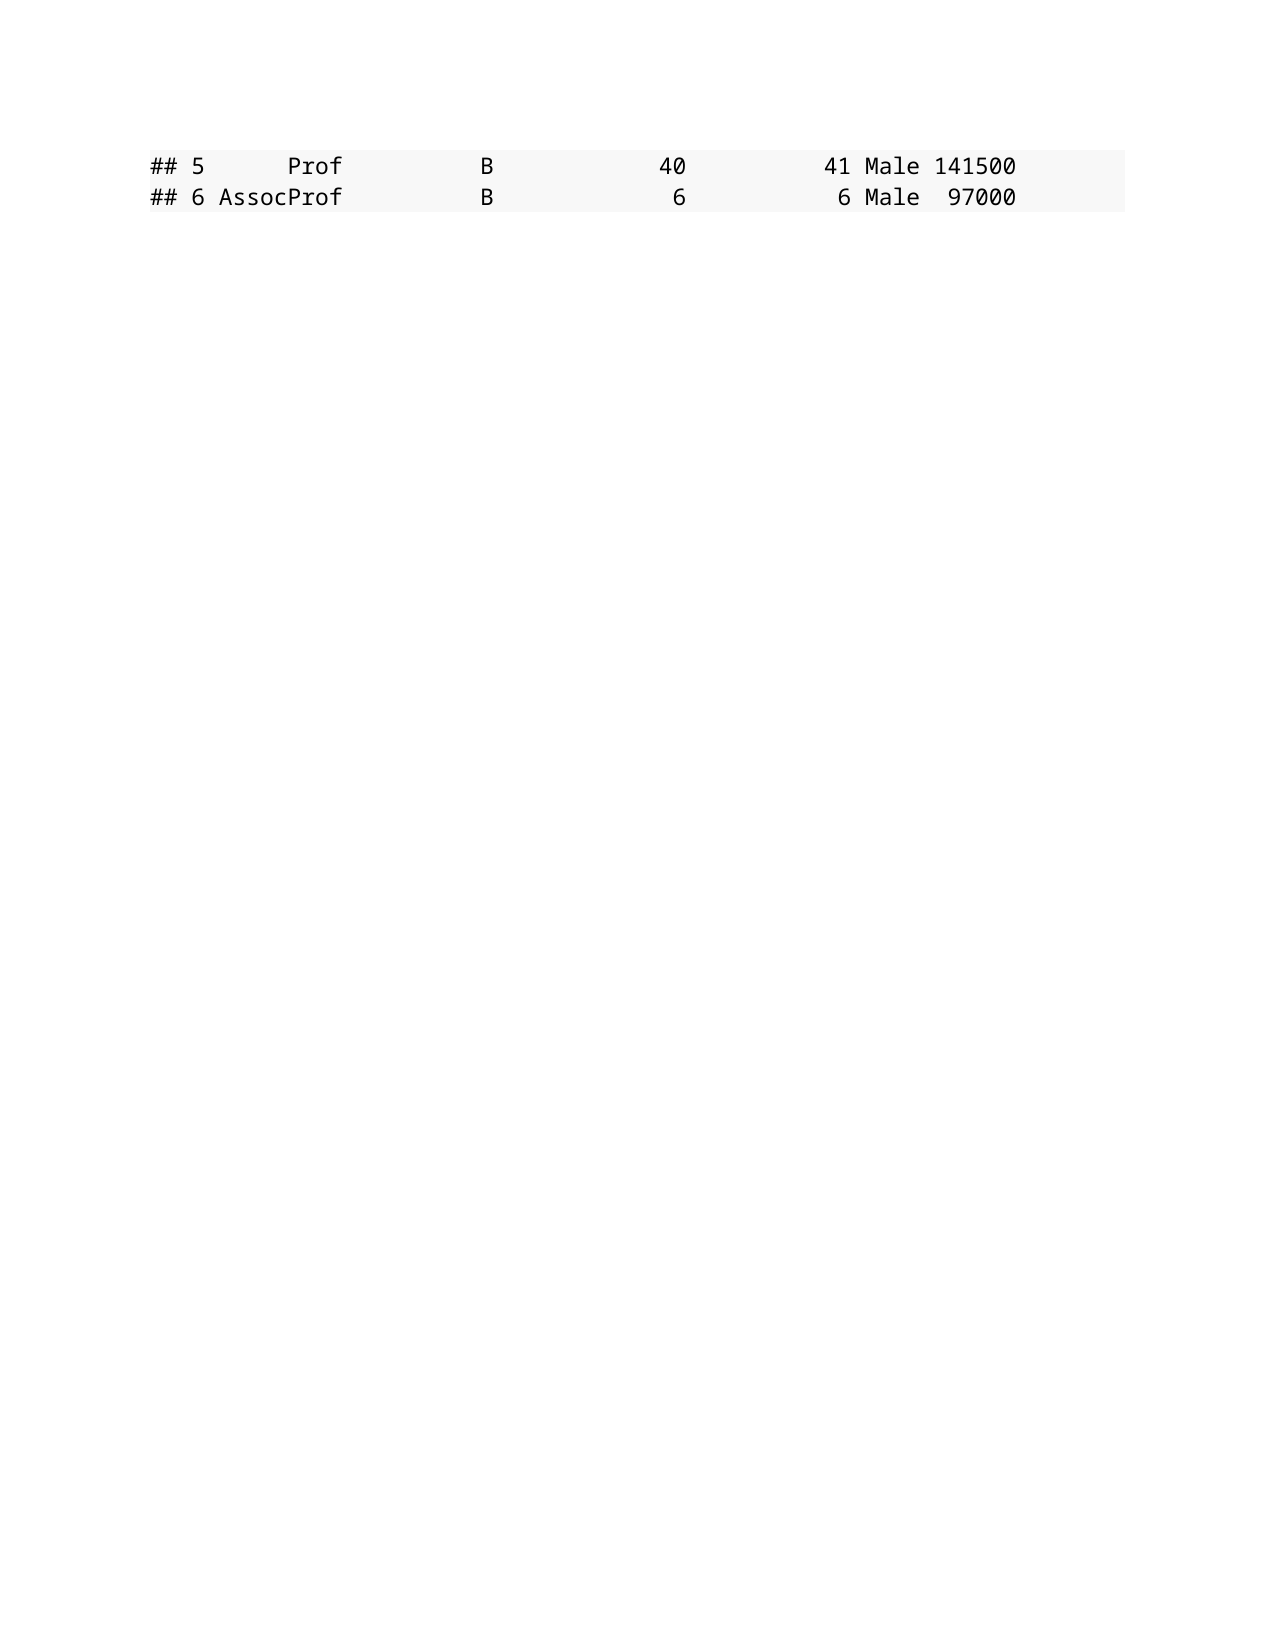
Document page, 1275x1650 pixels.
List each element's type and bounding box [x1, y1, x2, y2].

text [150, 150, 1125, 212]
